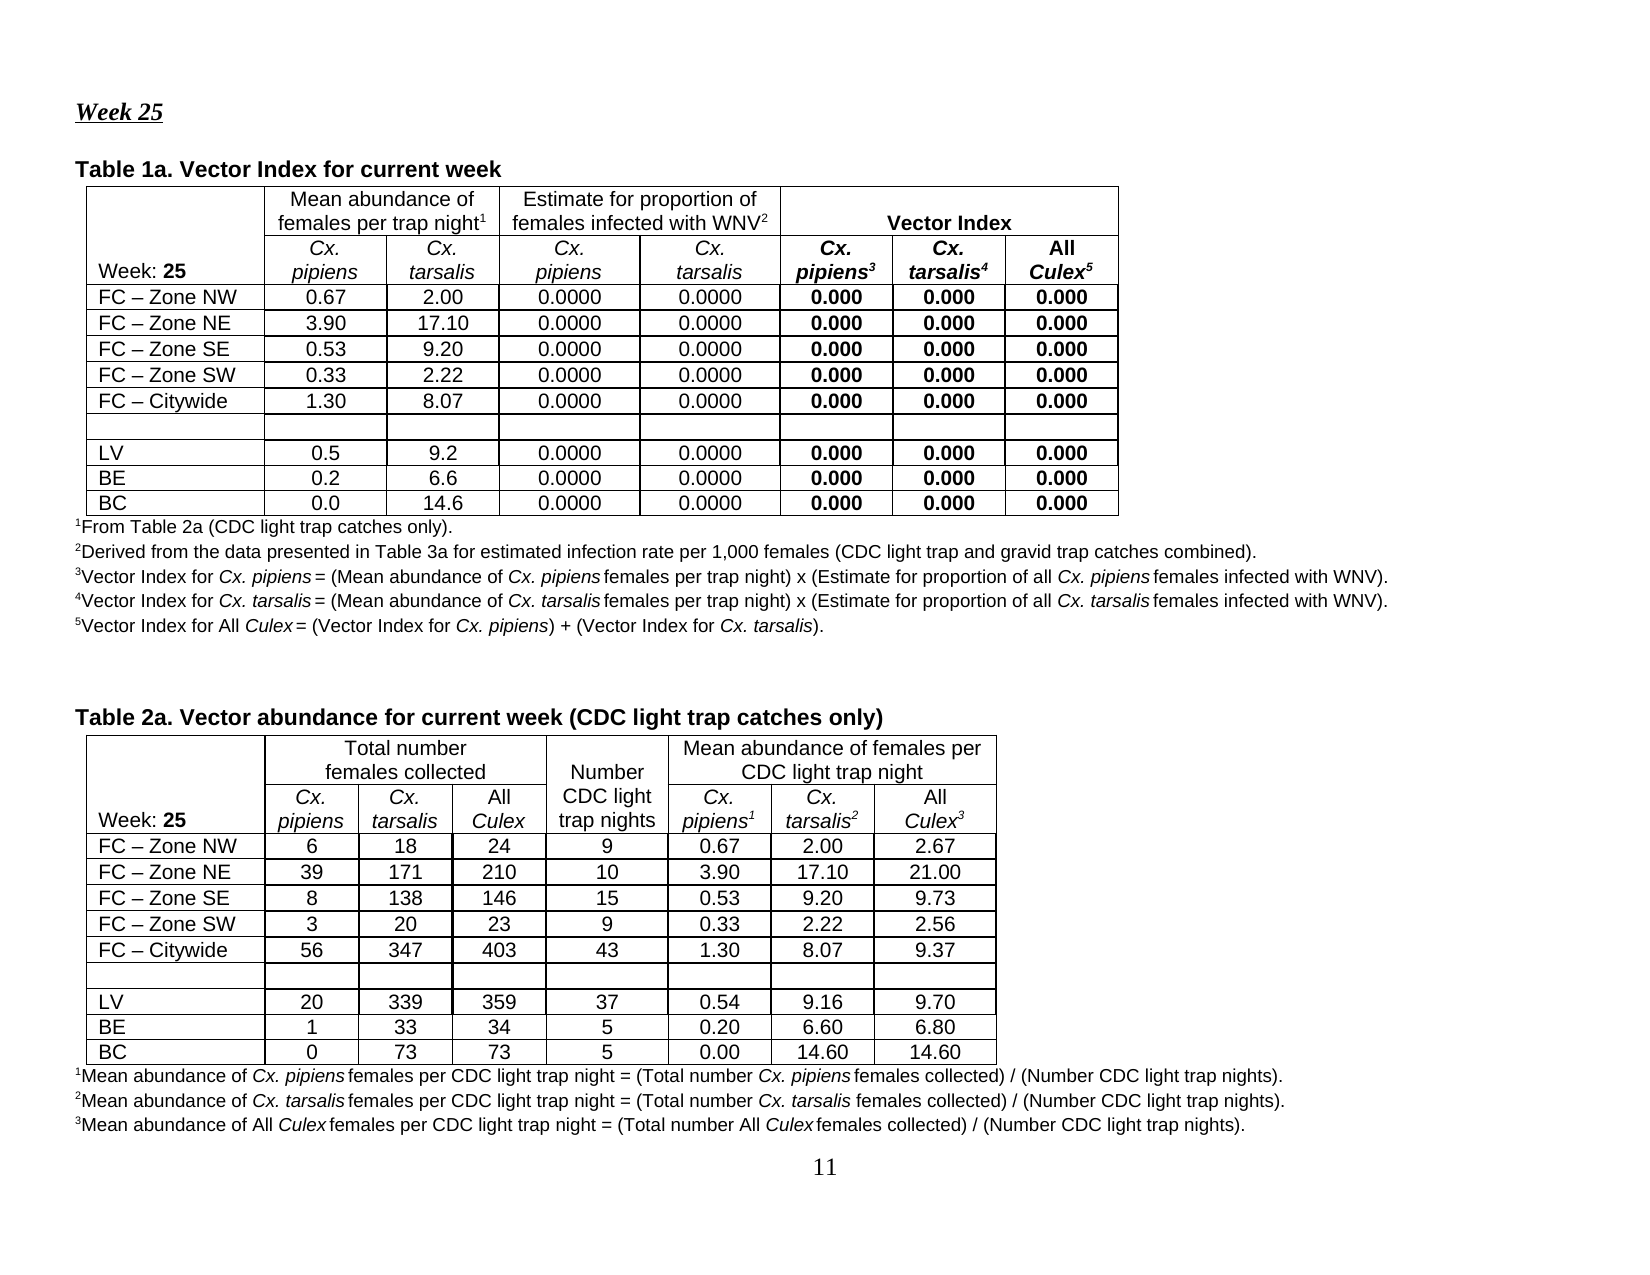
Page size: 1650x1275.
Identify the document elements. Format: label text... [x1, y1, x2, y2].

table_cell [454, 964, 545, 988]
table_cell FC – Citywide [87, 937, 264, 962]
table_cell [87, 963, 264, 988]
table_header Mean abundance of females per trap night1 [265, 187, 499, 235]
text 5Vector Index for All Culex = (Vector Index for Cx. pipiens) + (Vector Index for Cx. tarsalis). [75, 615, 1575, 637]
text 3Mean abundance of All Culex females per CDC light trap night = (Total number All Culex females collected) / (Number CDC light trap nights). [75, 1114, 1575, 1136]
table_cell 0.67 [265, 285, 386, 309]
table_header Total number females collected [266, 736, 546, 783]
table_cell 0.000 [1006, 441, 1117, 465]
table_cell 9.37 [875, 938, 995, 962]
table_cell 8 [266, 886, 358, 909]
table_cell 171 [360, 860, 451, 883]
table_cell 34 [453, 1015, 546, 1039]
table_cell 20 [360, 912, 451, 936]
table_cell 6.6 [387, 466, 499, 490]
table_header Week: 25 [87, 736, 264, 832]
table_cell FC – Zone SE [87, 885, 264, 909]
table_cell [265, 415, 386, 439]
table_cell [547, 964, 667, 988]
table_cell 0.0000 [500, 491, 639, 515]
table_cell 0 [266, 1040, 358, 1064]
table_cell 23 [454, 912, 545, 936]
table_cell 5 [547, 1015, 668, 1039]
table_cell 210 [454, 860, 545, 883]
table_cell 0.00 [669, 1040, 771, 1064]
table_header Estimate for proportion of females infected with WNV2 [500, 187, 780, 235]
table_cell 0.000 [781, 337, 892, 361]
table_cell 0.67 [669, 834, 770, 857]
table_cell 0.000 [894, 389, 1004, 413]
table_cell 8.07 [388, 389, 498, 413]
table_cell 43 [547, 938, 667, 962]
table_cell 18 [360, 834, 451, 857]
table_cell 0.000 [894, 337, 1004, 361]
table_cell 17.10 [388, 311, 498, 335]
table_cell 73 [453, 1040, 546, 1064]
table_cell 0.20 [669, 1015, 771, 1039]
table_cell 0.53 [669, 886, 770, 909]
table_cell [781, 415, 892, 439]
table_cell Cx. tarsalis4 [893, 236, 1005, 284]
table_cell 9.70 [875, 990, 995, 1014]
table_cell 0.33 [669, 912, 770, 936]
table_cell 0.000 [893, 466, 1005, 490]
table_cell 2.00 [388, 285, 498, 309]
table_cell 0.000 [781, 389, 892, 413]
table_cell 6 [266, 834, 358, 857]
table_cell 1 [266, 1015, 358, 1039]
text 2Derived from the data presented in Table 3a for estimated infection rate per 1,000 females (CDC light trap and gravid trap catches combined). [75, 541, 1575, 562]
table_cell 0.000 [894, 311, 1004, 335]
table_cell 1.30 [669, 938, 770, 962]
table_cell 9.2 [388, 441, 498, 465]
table_cell 347 [360, 938, 451, 962]
table_cell 5 [547, 1040, 668, 1064]
text Table 1a. Vector Index for current week [75, 156, 1575, 182]
table_cell 0.000 [781, 466, 892, 490]
text 1Mean abundance of Cx. pipiens females per CDC light trap night = (Total number Cx. pipiens females collected) / (Number CDC light trap nights). [75, 1065, 1575, 1086]
table_cell 10 [547, 860, 667, 883]
table_cell 24 [454, 834, 545, 857]
table_cell Cx. pipiens [266, 785, 358, 832]
table_cell 359 [454, 990, 545, 1014]
table_cell FC – Zone NE [87, 859, 264, 883]
table_cell [500, 415, 639, 439]
table_cell 0.000 [1006, 491, 1118, 515]
table_cell 0.000 [781, 441, 892, 465]
table_cell 0.000 [1006, 311, 1117, 335]
table_cell 9 [547, 834, 667, 857]
table_cell BC [87, 1040, 264, 1064]
table_cell [360, 964, 451, 988]
table_cell [641, 415, 779, 439]
table_cell 20 [266, 990, 358, 1014]
text 4Vector Index for Cx. tarsalis = (Mean abundance of Cx. tarsalis females per trap night) x (Estimate for proportion of all Cx. tarsalis females infected with WNV). [75, 590, 1575, 612]
table_cell All Culex5 [1006, 236, 1118, 284]
table_cell 0.2 [265, 466, 386, 490]
table_cell 0.000 [1006, 337, 1117, 361]
table_cell 14.60 [875, 1040, 996, 1064]
table_cell 6.60 [772, 1015, 874, 1039]
table_cell 403 [454, 938, 545, 962]
table_cell 0.000 [1006, 466, 1118, 490]
table_cell 0.0000 [500, 311, 639, 335]
table_cell 0.000 [894, 285, 1004, 309]
table_cell 9.73 [875, 886, 995, 909]
table_cell 0.000 [894, 363, 1004, 387]
table_cell [1006, 415, 1117, 439]
table_cell 2.56 [875, 912, 995, 936]
text Table 2a. Vector abundance for current week (CDC light trap catches only) [75, 704, 1575, 731]
table_cell Cx. tarsalis2 [772, 785, 874, 832]
table_cell 0.000 [781, 363, 892, 387]
table_cell 2.00 [772, 834, 873, 857]
table_cell 3.90 [669, 860, 770, 883]
table_cell 0.0000 [500, 389, 639, 413]
table_cell 9 [547, 912, 667, 936]
table_cell [669, 964, 770, 988]
table_cell LV [87, 989, 264, 1014]
text 3Vector Index for Cx. pipiens = (Mean abundance of Cx. pipiens females per trap night) x (Estimate for proportion of all Cx. pipiens females infected with WNV). [75, 566, 1575, 587]
table_cell All Culex3 [875, 785, 996, 832]
table_cell 0.000 [1006, 285, 1117, 309]
table_cell Cx. pipiens3 [781, 236, 892, 284]
table_cell 14.60 [772, 1040, 874, 1064]
table_cell FC – Citywide [87, 388, 264, 413]
table_cell 9.16 [772, 990, 873, 1014]
table_cell 0.000 [894, 441, 1004, 465]
table_cell 0.000 [781, 491, 892, 515]
table_cell Cx. tarsalis [641, 236, 780, 284]
table_cell 0.0000 [641, 389, 779, 413]
table_cell 9.20 [772, 886, 873, 909]
table_cell 17.10 [772, 860, 873, 883]
table_cell 339 [360, 990, 451, 1014]
text 2Mean abundance of Cx. tarsalis females per CDC light trap night = (Total number Cx. tarsalis females collected) / (Number CDC light trap nights). [75, 1089, 1575, 1111]
text 1From Table 2a (CDC light trap catches only). [75, 516, 1575, 537]
table_cell 0.0000 [641, 311, 779, 335]
table_cell 39 [266, 860, 358, 883]
table_cell 1.30 [265, 389, 386, 413]
table_cell 0.0000 [500, 337, 639, 361]
table_cell 6.80 [875, 1015, 996, 1039]
table_cell 0.0000 [641, 466, 780, 490]
table_cell BC [87, 491, 264, 515]
table_cell 0.54 [669, 990, 770, 1014]
table_cell FC – Zone NW [87, 834, 264, 857]
table_cell 33 [359, 1015, 452, 1039]
table_cell LV [87, 440, 264, 465]
table_cell [875, 964, 995, 988]
table_cell 3.90 [265, 311, 386, 335]
table_cell 2.22 [388, 363, 498, 387]
table_cell FC – Zone NW [87, 285, 264, 309]
table_cell Cx. pipiens [265, 236, 386, 284]
table_cell 37 [547, 990, 667, 1014]
table_cell Cx. pipiens1 [669, 785, 771, 832]
table_cell 0.33 [265, 363, 386, 387]
table_header Number CDC light trap nights [547, 736, 668, 832]
table_cell 0.0000 [641, 491, 780, 515]
table_header Week: 25 [87, 187, 264, 284]
table_cell 0.000 [893, 491, 1005, 515]
table_cell BE [87, 1015, 264, 1039]
table_cell 73 [359, 1040, 452, 1064]
table_cell 0.0 [265, 491, 386, 515]
table_cell 138 [360, 886, 451, 909]
text Week 25 [75, 97, 1575, 125]
table_cell 8.07 [772, 938, 873, 962]
table_cell 0.0000 [500, 363, 639, 387]
table_cell 14.6 [387, 491, 499, 515]
table_cell 56 [266, 938, 358, 962]
table_cell 0.0000 [500, 466, 639, 490]
table_cell FC – Zone SE [87, 336, 264, 361]
table_cell Cx. pipiens [500, 236, 639, 284]
table_cell 0.0000 [641, 363, 779, 387]
table_cell 2.22 [772, 912, 873, 936]
table_cell 2.67 [875, 834, 995, 857]
table_cell 0.0000 [641, 285, 779, 309]
table_cell 3 [266, 912, 358, 936]
table_cell 0.0000 [500, 285, 639, 309]
table_cell [894, 415, 1004, 439]
table_cell 0.000 [781, 285, 892, 309]
table_cell 0.53 [265, 337, 386, 361]
table_cell 15 [547, 886, 667, 909]
table_cell 0.0000 [641, 337, 779, 361]
table_cell FC – Zone SW [87, 362, 264, 387]
table_cell FC – Zone NE [87, 310, 264, 335]
table_cell [87, 414, 264, 439]
table_cell Cx. tarsalis [387, 236, 499, 284]
table_cell 21.00 [875, 860, 995, 883]
table_cell [772, 964, 873, 988]
table_cell [266, 964, 358, 988]
table_cell 9.20 [388, 337, 498, 361]
table_cell 0.000 [781, 311, 892, 335]
table_cell 0.0000 [500, 441, 639, 465]
table_cell FC – Zone SW [87, 911, 264, 936]
table_cell 0.000 [1006, 363, 1117, 387]
table_cell 0.0000 [641, 441, 779, 465]
table_cell Cx. tarsalis [359, 785, 452, 832]
table_header Mean abundance of females per CDC light trap night [669, 736, 996, 783]
table_cell BE [87, 466, 264, 490]
table_cell All Culex [453, 785, 546, 832]
table_cell 0.000 [1006, 389, 1117, 413]
table_header Vector Index [781, 187, 1118, 235]
table_cell 0.5 [265, 441, 386, 465]
table_cell 146 [454, 886, 545, 909]
table_cell [388, 415, 498, 439]
